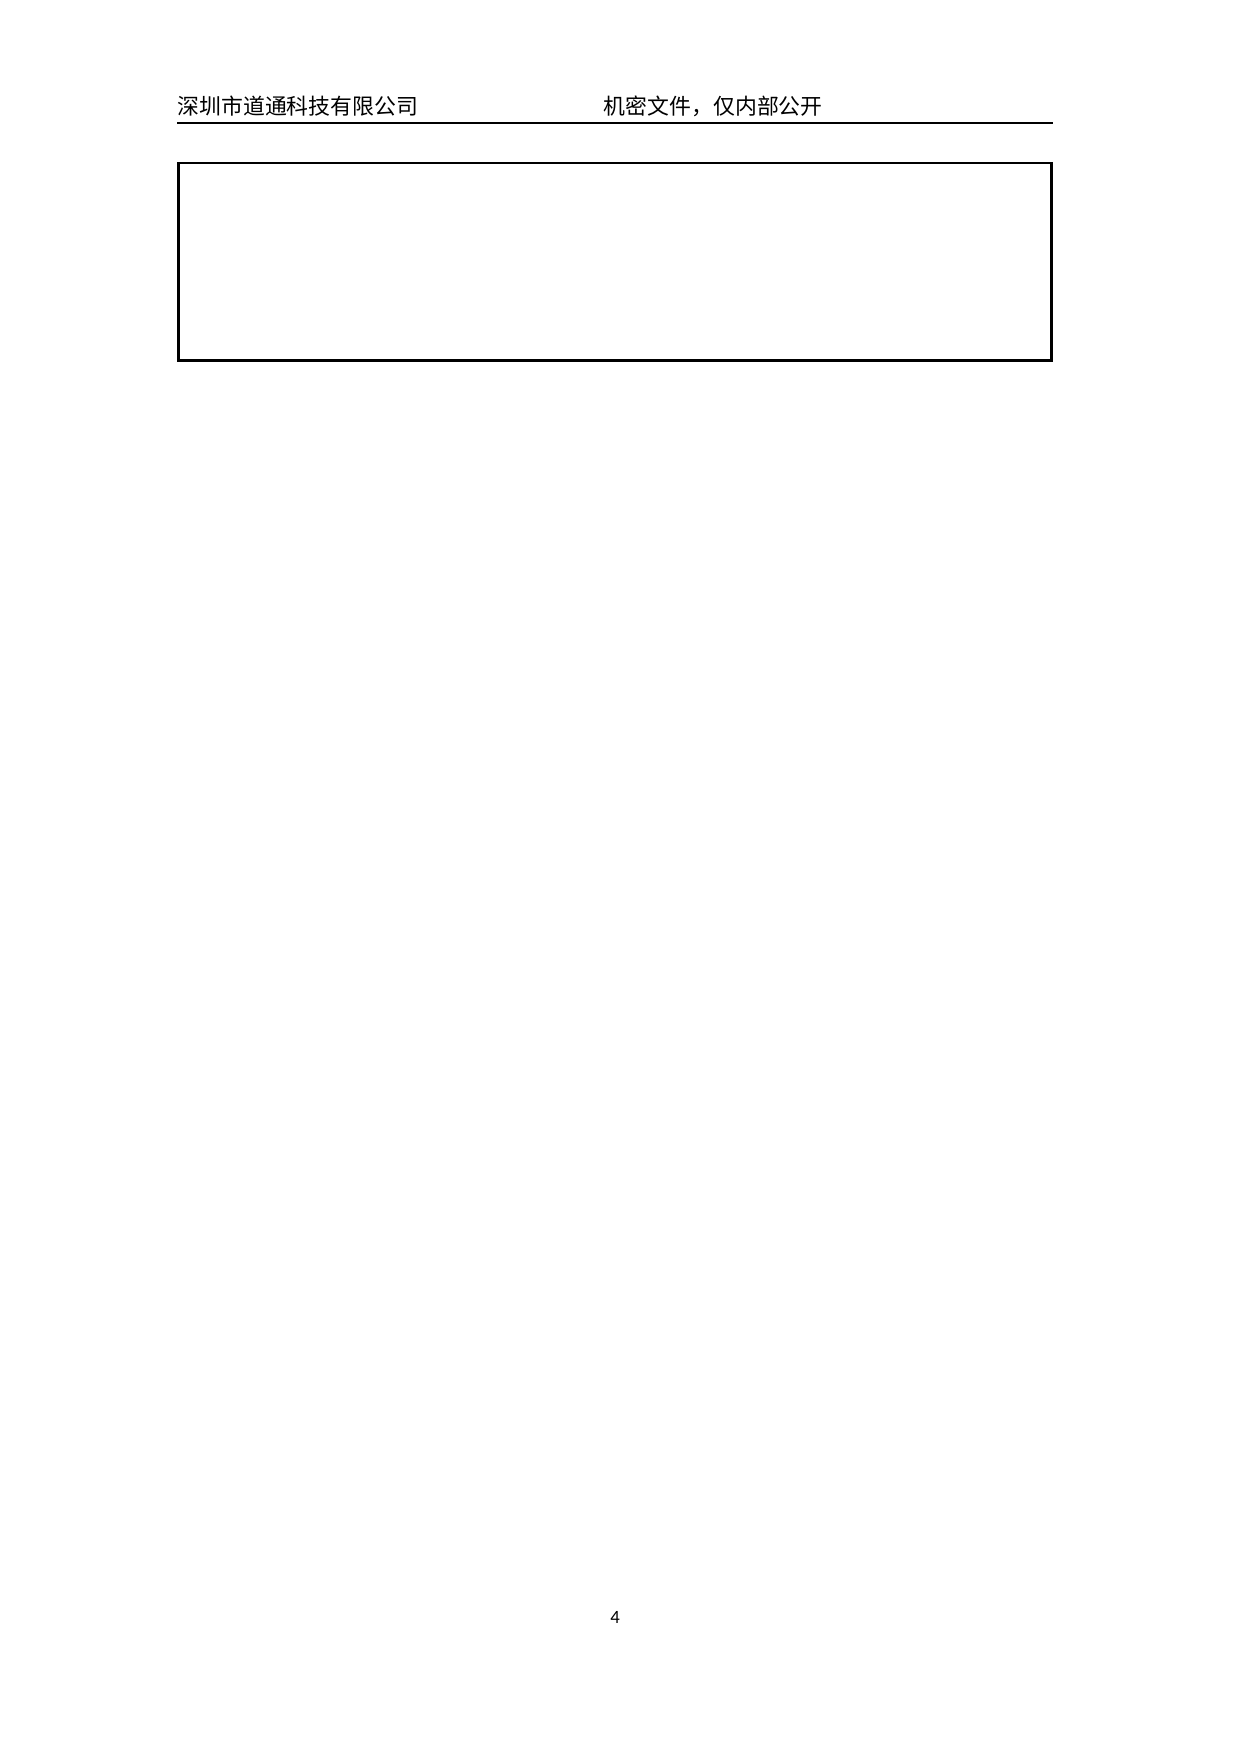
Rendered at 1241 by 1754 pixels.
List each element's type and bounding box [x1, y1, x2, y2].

table_cell [180, 164, 1050, 358]
